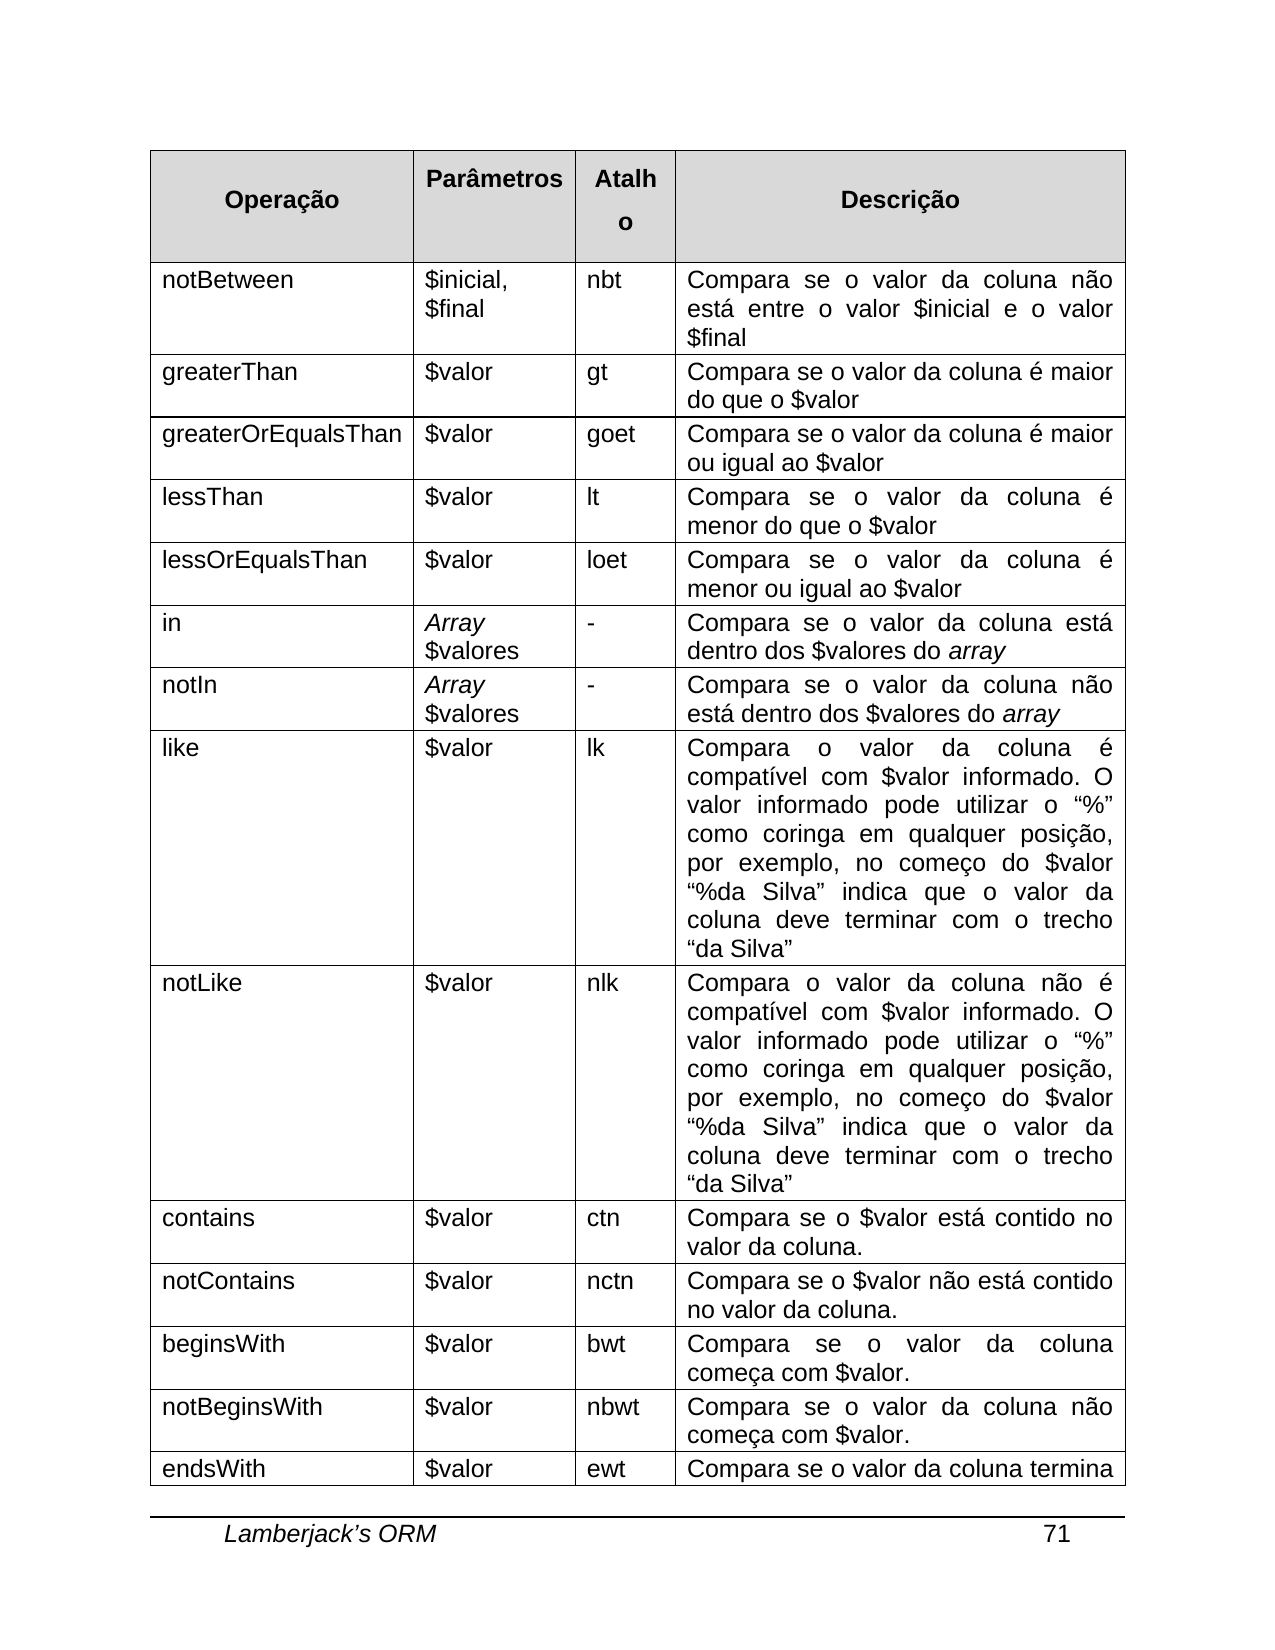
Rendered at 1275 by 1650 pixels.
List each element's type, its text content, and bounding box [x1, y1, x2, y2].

table_cell Compara se o $valor está contido no valor da coluna. [676, 1201, 1125, 1263]
table_cell notIn [151, 668, 413, 730]
table_cell nlk [576, 966, 675, 1200]
table_cell greaterThan [151, 355, 413, 416]
table_cell lessOrEqualsThan [151, 543, 413, 604]
table_cell endsWith [151, 1452, 413, 1485]
table_cell Compara se o valor da coluna não começa com $valor. [676, 1390, 1125, 1451]
table_cell Compara o valor da coluna não é compatível com $valor informado. O valor informado pode utilizar o “%” como coringa em qualquer posição, por exemplo, no começo do $valor “%da Silva” indica que o valor da coluna deve terminar com o trecho “da Silva” [676, 966, 1125, 1200]
table_cell $valor [414, 1201, 575, 1263]
table_cell nbwt [576, 1390, 675, 1451]
table_cell greaterOrEqualsThan [151, 418, 413, 479]
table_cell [676, 1452, 1125, 1485]
table_cell Compara se o valor da coluna é maior do que o $valor [676, 355, 1125, 416]
table_cell loet [576, 543, 675, 604]
table_cell Compara se o valor da coluna não está entre o valor $inicial e o valor $final [676, 263, 1125, 354]
table_cell lt [576, 480, 675, 542]
table_cell Compara se o valor da coluna é menor ou igual ao $valor [676, 543, 1125, 604]
table_cell $valor [414, 1327, 575, 1388]
table_cell $valor [414, 480, 575, 542]
table_cell $valor [414, 1264, 575, 1326]
table_cell Array $valores [414, 668, 575, 730]
table_cell Compara o valor da coluna é compatível com $valor informado. O valor informado pode utilizar o “%” como coringa em qualquer posição, por exemplo, no começo do $valor “%da Silva” indica que o valor da coluna deve terminar com o trecho “da Silva” [676, 731, 1125, 965]
table_cell - [576, 606, 675, 667]
table_cell $valor [414, 731, 575, 965]
table_cell in [151, 606, 413, 667]
table_cell Compara se o valor da coluna não está dentro dos $valores do array [676, 668, 1125, 730]
table_cell notBeginsWith [151, 1390, 413, 1451]
table_cell gt [576, 355, 675, 416]
table_cell lessThan [151, 480, 413, 542]
table_cell ctn [576, 1201, 675, 1263]
table_cell Array $valores [414, 606, 575, 667]
table_cell notLike [151, 966, 413, 1200]
table_cell contains [151, 1201, 413, 1263]
table_cell bwt [576, 1327, 675, 1388]
table_cell $valor [414, 1390, 575, 1451]
table_cell Compara se o valor da coluna é menor do que o $valor [676, 480, 1125, 542]
table_cell nctn [576, 1264, 675, 1326]
table_cell $inicial, $final [414, 263, 575, 354]
table_cell $valor [414, 355, 575, 416]
table_cell nbt [576, 263, 675, 354]
table_cell Compara se o valor da coluna está dentro dos $valores do array [676, 606, 1125, 667]
table_cell - [576, 668, 675, 730]
table_header Operação [151, 151, 413, 262]
table_cell $valor [414, 418, 575, 479]
table_cell beginsWith [151, 1327, 413, 1388]
table_cell Compara se o valor da coluna é maior ou igual ao $valor [676, 418, 1125, 479]
table_cell like [151, 731, 413, 965]
table_cell goet [576, 418, 675, 479]
table_cell Compara se o valor da coluna começa com $valor. [676, 1327, 1125, 1388]
table_cell ewt [576, 1452, 675, 1485]
table_header Descrição [676, 151, 1125, 262]
table_cell $valor [414, 543, 575, 604]
table_cell Compara se o $valor não está contido no valor da coluna. [676, 1264, 1125, 1326]
table_header Atalho [576, 151, 675, 262]
table_cell notBetween [151, 263, 413, 354]
table_cell lk [576, 731, 675, 965]
table_cell $valor [414, 966, 575, 1200]
table_header Parâmetros [414, 151, 575, 262]
table_cell $valor [414, 1452, 575, 1485]
table_cell notContains [151, 1264, 413, 1326]
